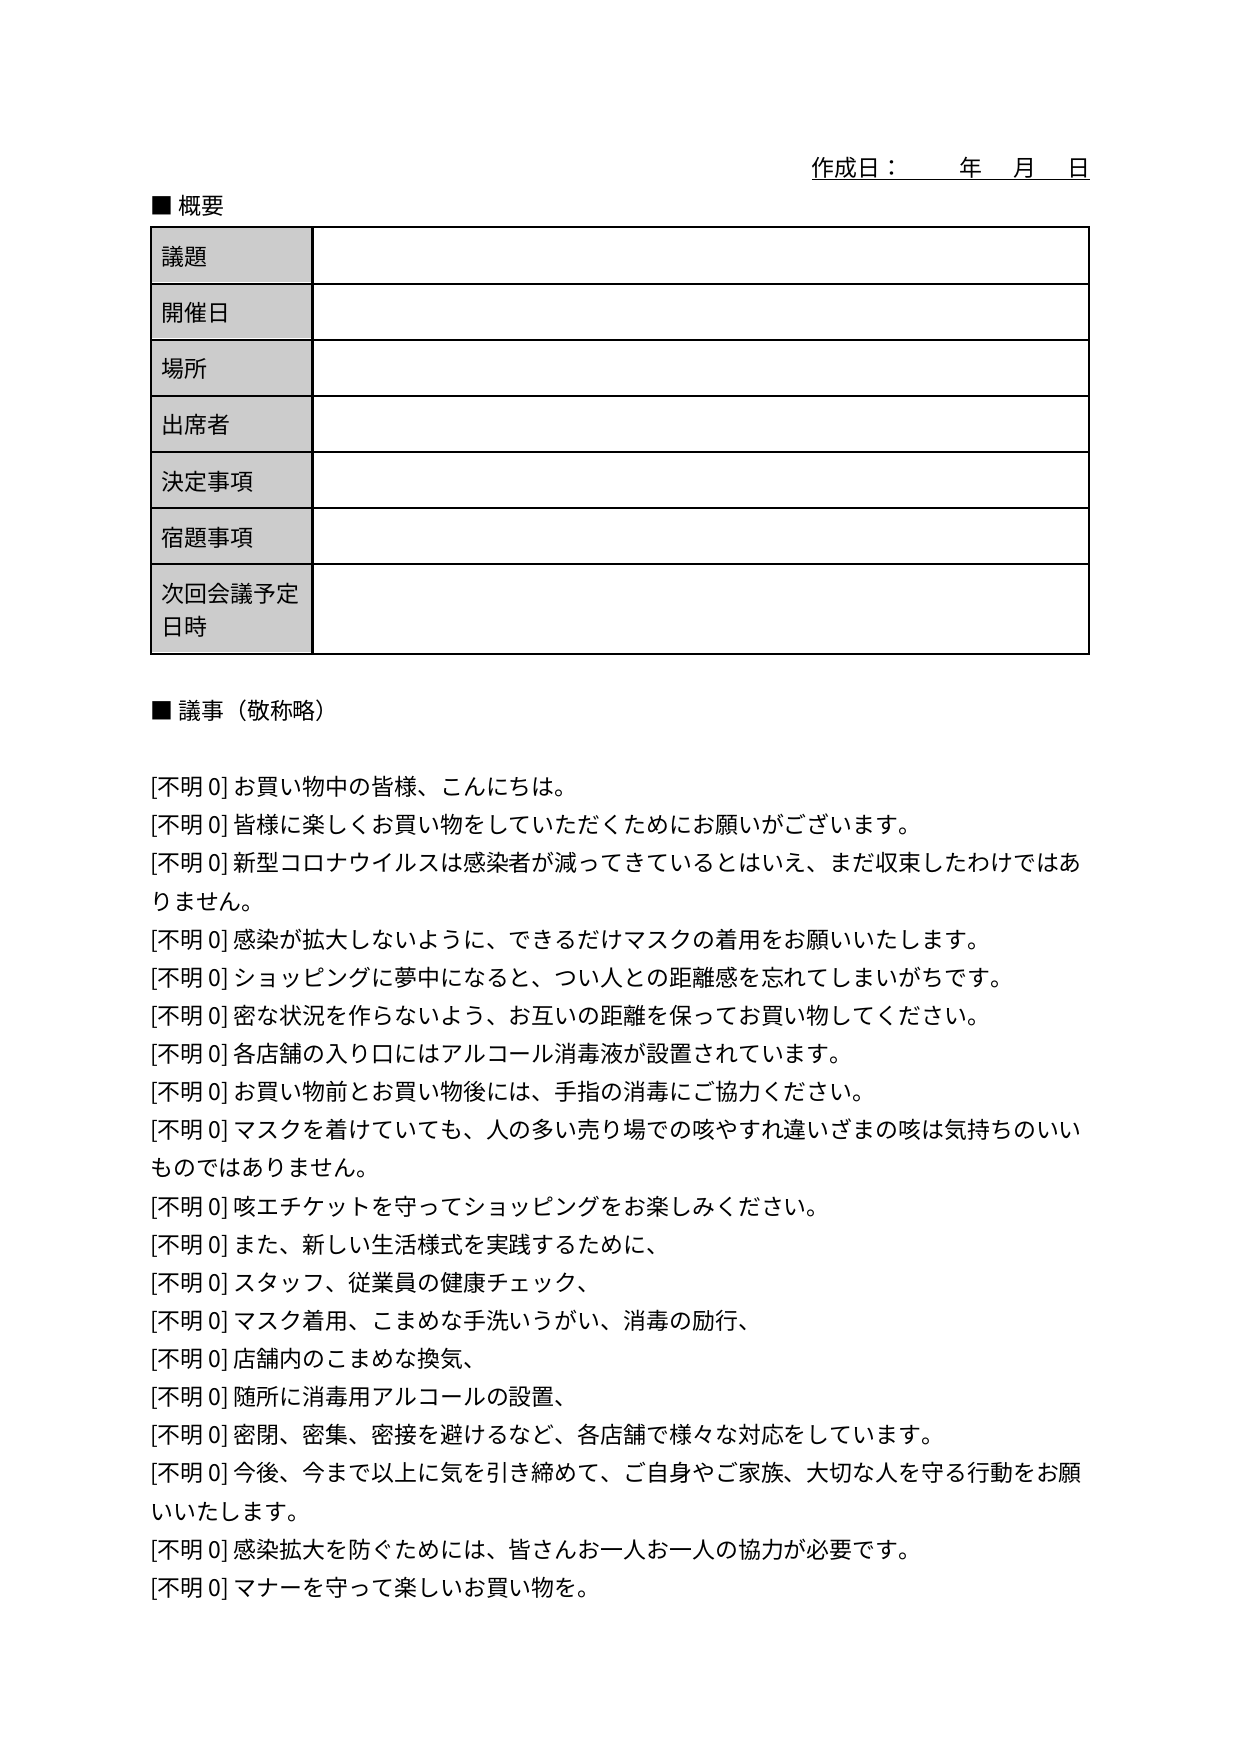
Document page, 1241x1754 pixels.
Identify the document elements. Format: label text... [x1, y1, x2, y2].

text [不明0] マスクを着けていても、人の多い売り場での咳やすれ違いざまの咳は気持ちのいいものではありません。 [150, 1112, 1090, 1183]
text [不明0] 店舗内のこまめな換気、 [150, 1341, 1090, 1374]
text [不明0] 感染が拡大しないように、できるだけマスクの着用をお願いいたします。 [150, 921, 1090, 955]
text [不明0] 今後、今まで以上に気を引き締めて、ご自身やご家族、大切な人を守る行動をお願いいたします。 [150, 1455, 1090, 1527]
text [不明0] スタッフ、従業員の健康チェック、 [150, 1264, 1090, 1298]
text [不明0] マスク着用、こまめな手洗いうがい、消毒の励行、 [150, 1303, 1090, 1336]
table_cell [314, 397, 1088, 451]
table_cell 次回会議予定日時 [152, 565, 311, 652]
text [不明0] お買い物前とお買い物後には、手指の消毒にご協力ください。 [150, 1074, 1090, 1107]
text [不明0] 感染拡大を防ぐためには、皆さんお一人お一人の協力が必要です。 [150, 1531, 1090, 1565]
text [不明0] ショッピングに夢中になると、つい人との距離感を忘れてしまいがちです。 [150, 959, 1090, 993]
text 作成日： 年 月 日 [300, 150, 1090, 183]
text [不明0] 密閉、密集、密接を避けるなど、各店舗で様々な対応をしています。 [150, 1417, 1090, 1450]
text [不明0] マナーを守って楽しいお買い物を。 [150, 1569, 1090, 1603]
text [不明0] 随所に消毒用アルコールの設置、 [150, 1379, 1090, 1412]
text ■ 議事（敬称略） [150, 693, 1090, 726]
table_cell 決定事項 [152, 453, 311, 507]
text [不明0] お買い物中の皆様、こんにちは。 [150, 769, 1090, 802]
table_header 議題 [152, 228, 311, 282]
table_cell [314, 509, 1088, 563]
table_cell 場所 [152, 341, 311, 395]
text ■ 概要 [150, 188, 1090, 221]
text [不明0] 新型コロナウイルスは感染者が減ってきているとはいえ、まだ収束したわけではありません。 [150, 845, 1090, 917]
table_cell [314, 341, 1088, 395]
table_cell 宿題事項 [152, 509, 311, 563]
table_cell [314, 285, 1088, 338]
table_cell [314, 453, 1088, 507]
table_cell 出席者 [152, 397, 311, 451]
text [不明0] 咳エチケットを守ってショッピングをお楽しみください。 [150, 1188, 1090, 1222]
text [不明0] また、新しい生活様式を実践するために、 [150, 1226, 1090, 1260]
table_header [314, 228, 1088, 282]
text [不明0] 各店舗の入り口にはアルコール消毒液が設置されています。 [150, 1036, 1090, 1069]
text [不明0] 皆様に楽しくお買い物をしていただくためにお願いがございます。 [150, 807, 1090, 840]
table_cell [314, 565, 1088, 652]
text [不明0] 密な状況を作らないよう、お互いの距離を保ってお買い物してください。 [150, 998, 1090, 1031]
table_cell 開催日 [152, 285, 311, 338]
